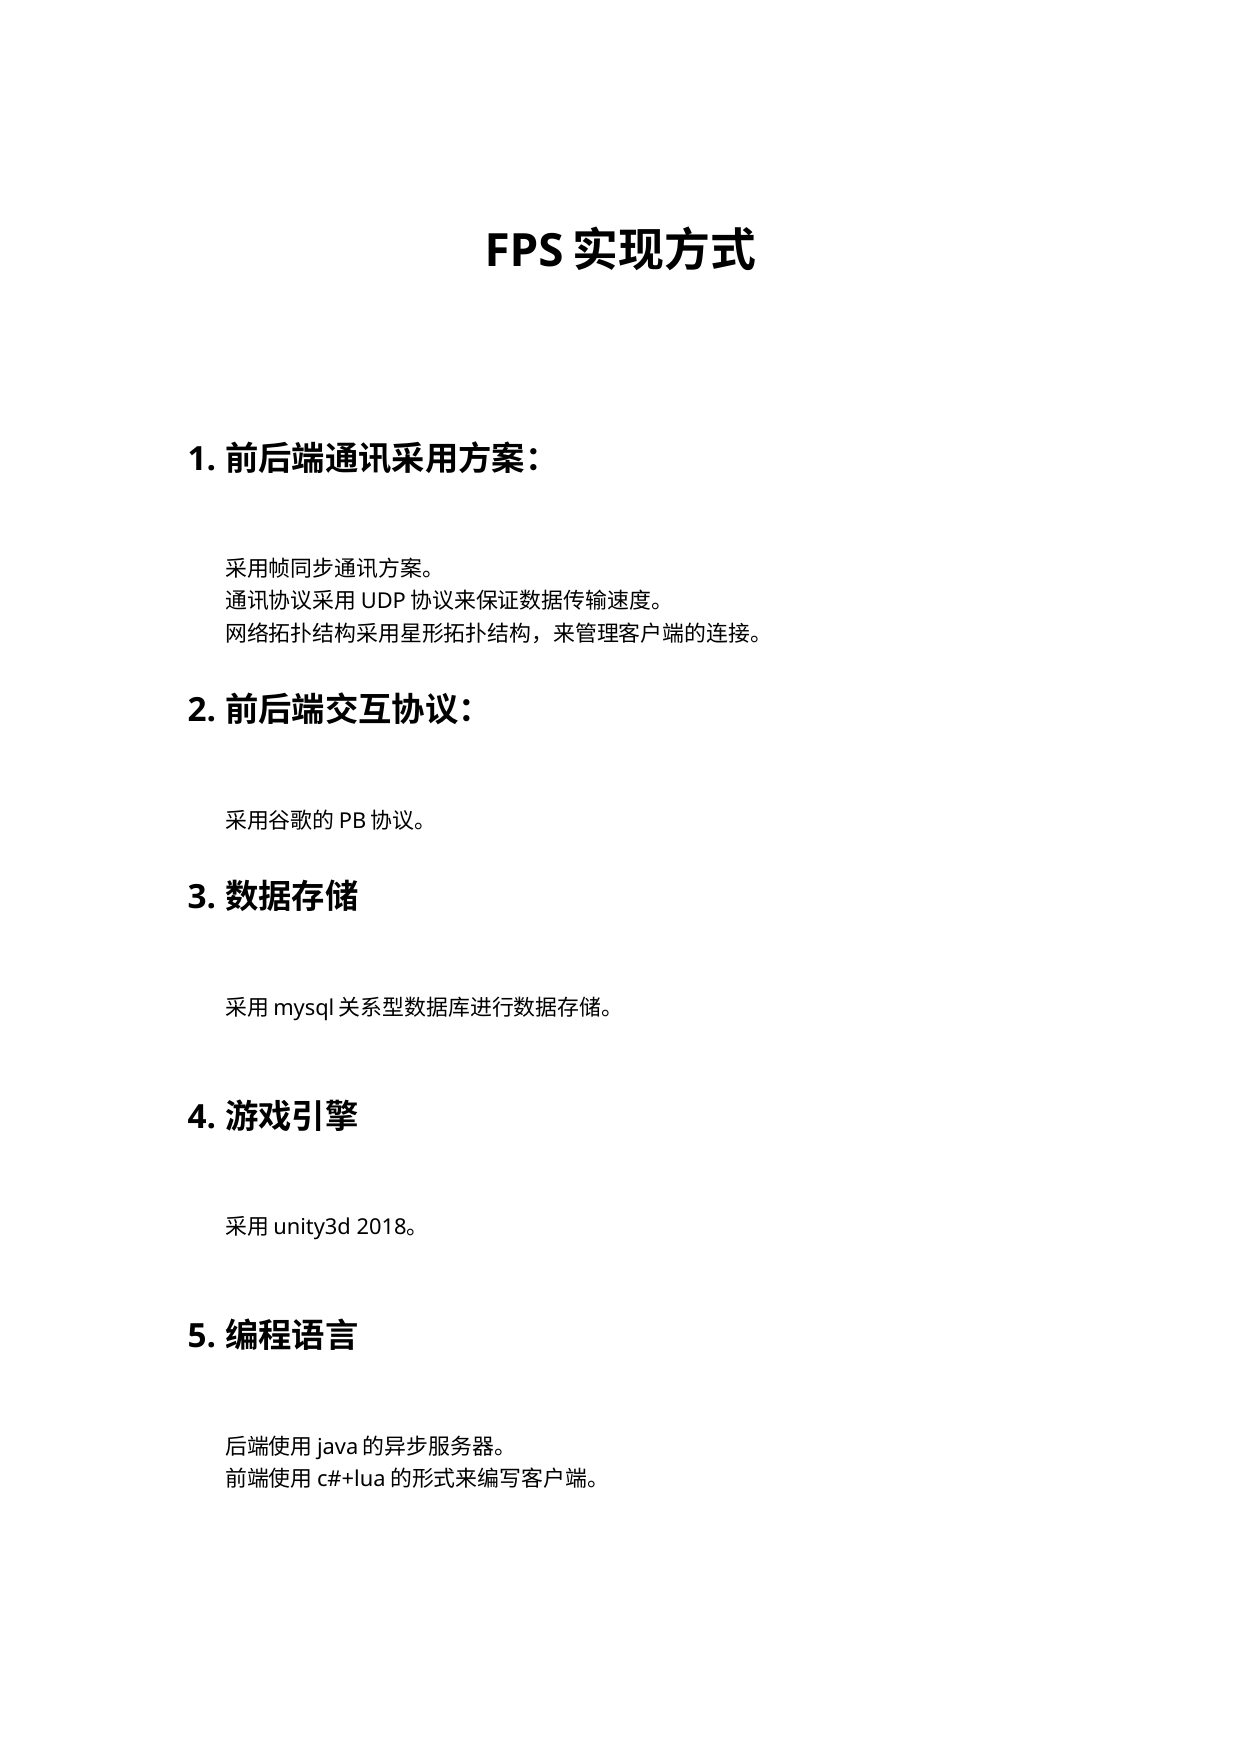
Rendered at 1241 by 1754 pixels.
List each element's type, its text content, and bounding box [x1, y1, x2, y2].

text 采用谷歌的PB协议。 [225, 802, 1053, 835]
text 采用帧同步通讯方案。 [225, 550, 1053, 583]
text 通讯协议采用UDP协议来保证数据传输速度。 [225, 583, 1053, 615]
text 网络拓扑结构采用星形拓扑结构，来管理客户端的连接。 [225, 615, 1053, 648]
subtitle 游戏引擎 [187, 1081, 1053, 1146]
text 采用mysql关系型数据库进行数据存储。 [225, 989, 1053, 1022]
text 采用unity3d 2018。 [225, 1209, 1053, 1241]
subtitle 编程语言 [187, 1301, 1053, 1366]
text 前端使用c#+lua的形式来编写客户端。 [225, 1461, 1053, 1493]
subtitle FPS实现方式 [187, 197, 1053, 295]
subtitle 前后端交互协议： [187, 675, 1053, 740]
subtitle 前后端通讯采用方案： [187, 423, 1053, 488]
subtitle 数据存储 [187, 862, 1053, 927]
text 后端使用java的异步服务器。 [225, 1428, 1053, 1461]
